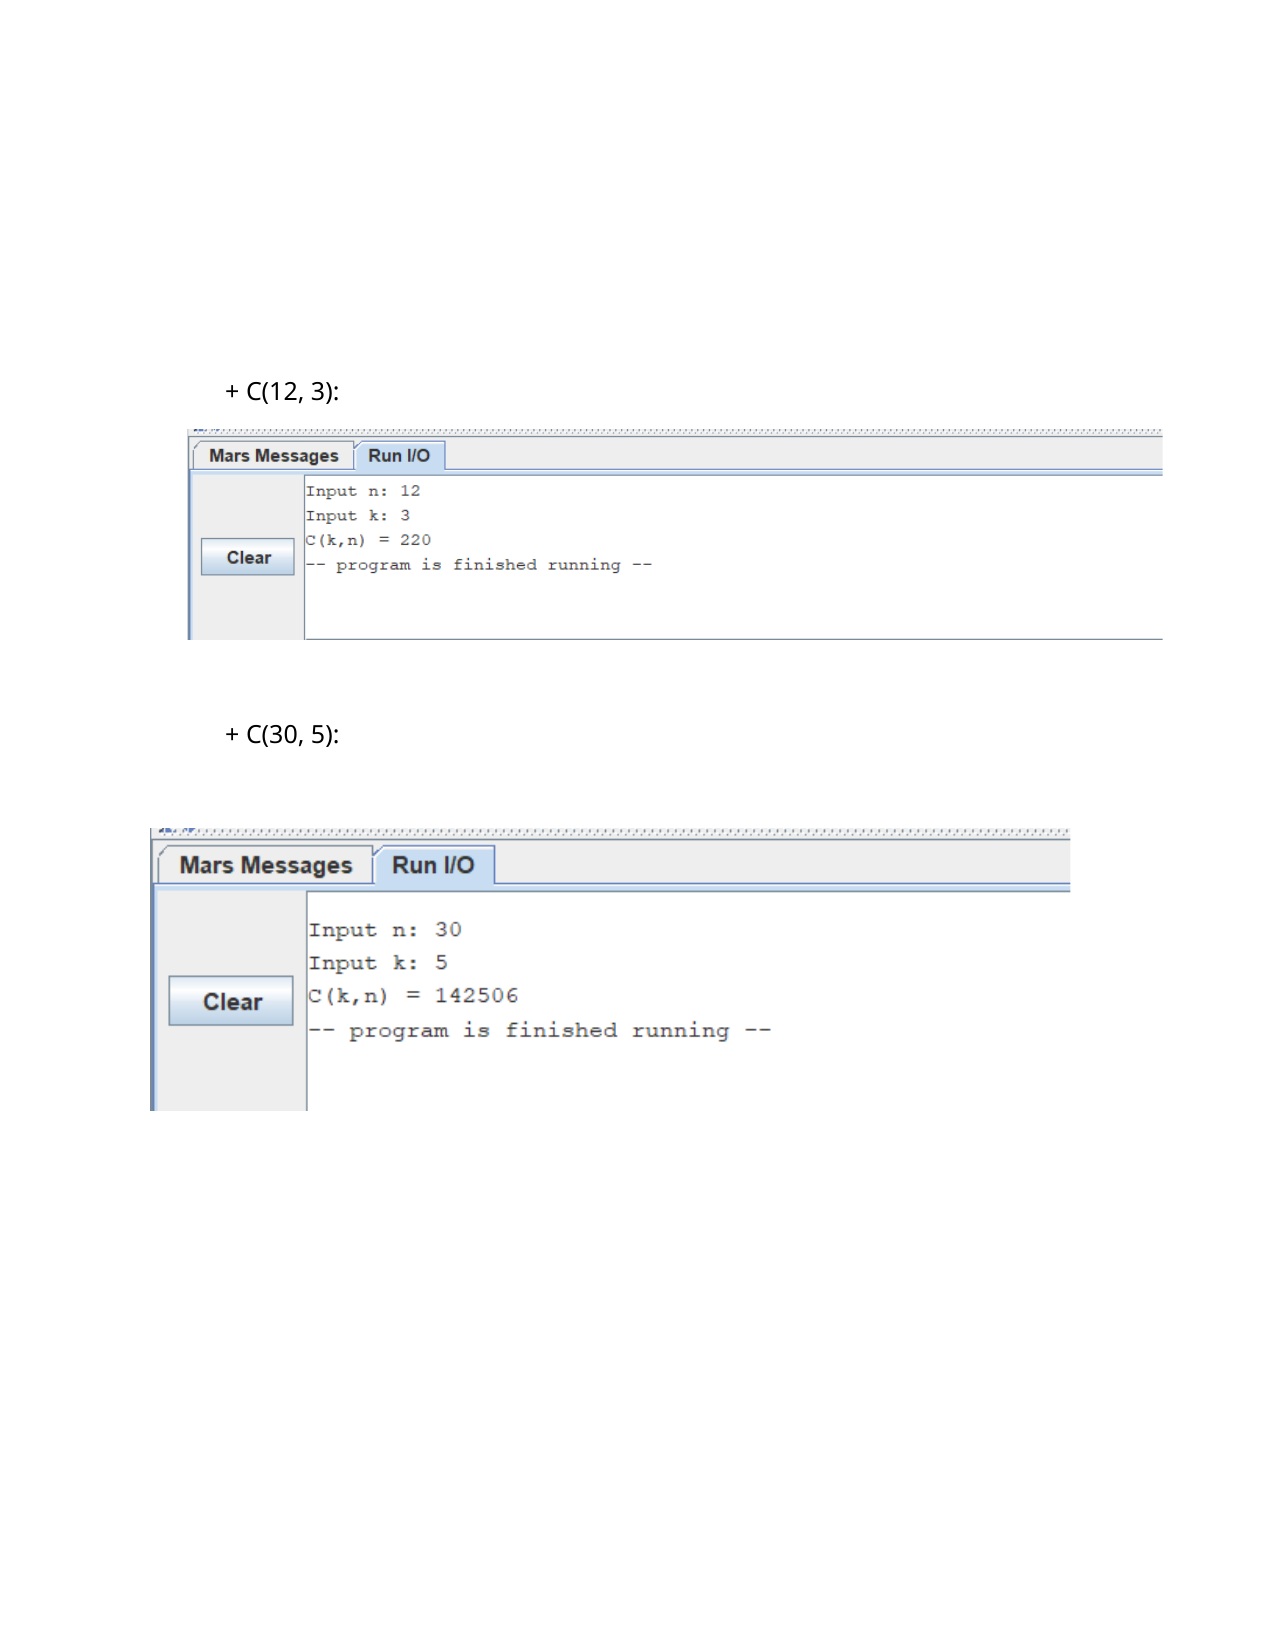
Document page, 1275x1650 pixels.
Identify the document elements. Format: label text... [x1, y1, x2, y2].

text + C(30, 5): [187, 717, 1125, 751]
text + C(12, 3): [187, 373, 1125, 407]
picture [187, 429, 1163, 640]
picture [150, 828, 1071, 1111]
